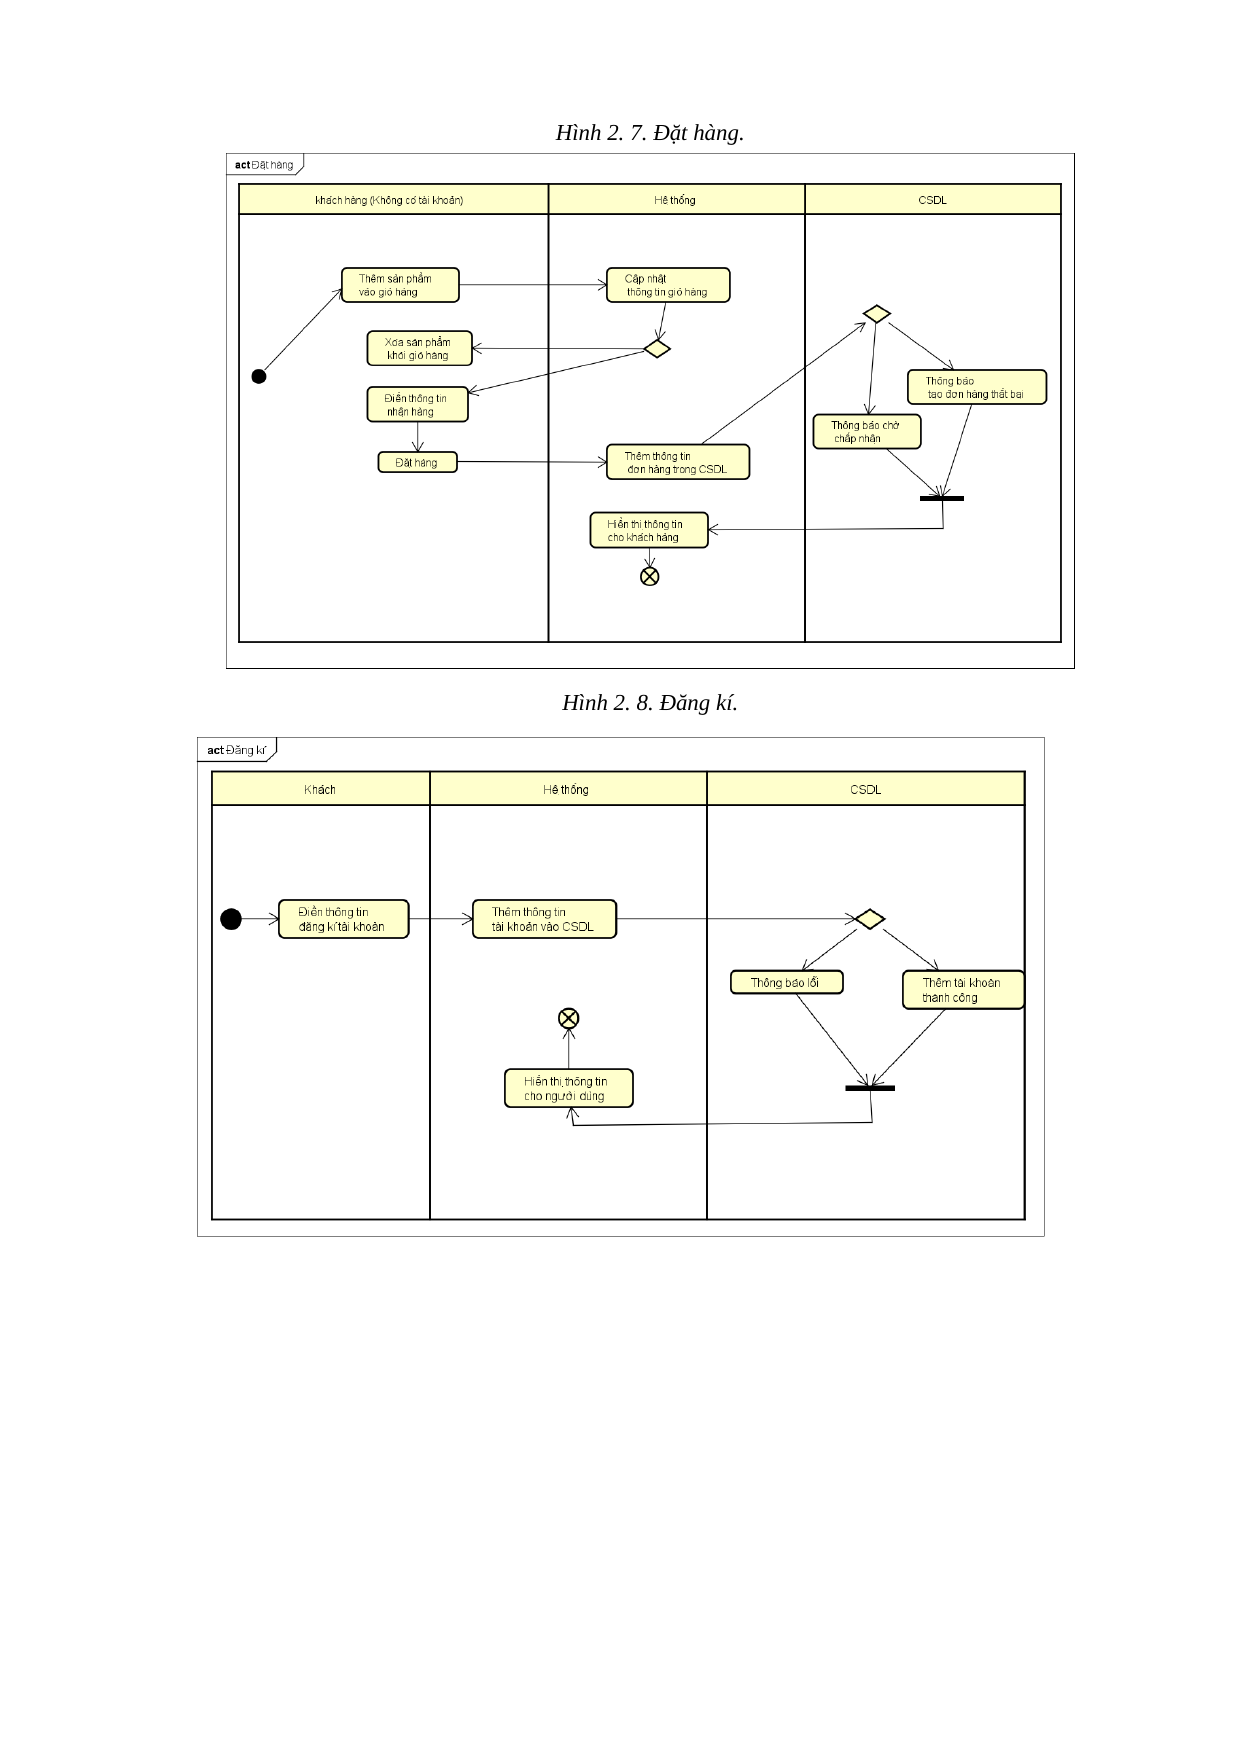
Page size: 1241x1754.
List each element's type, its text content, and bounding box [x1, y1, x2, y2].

picture [217, 145, 1083, 677]
text Hình 2. 8. Đăng kí. [187, 689, 1113, 715]
picture [187, 727, 1053, 1245]
